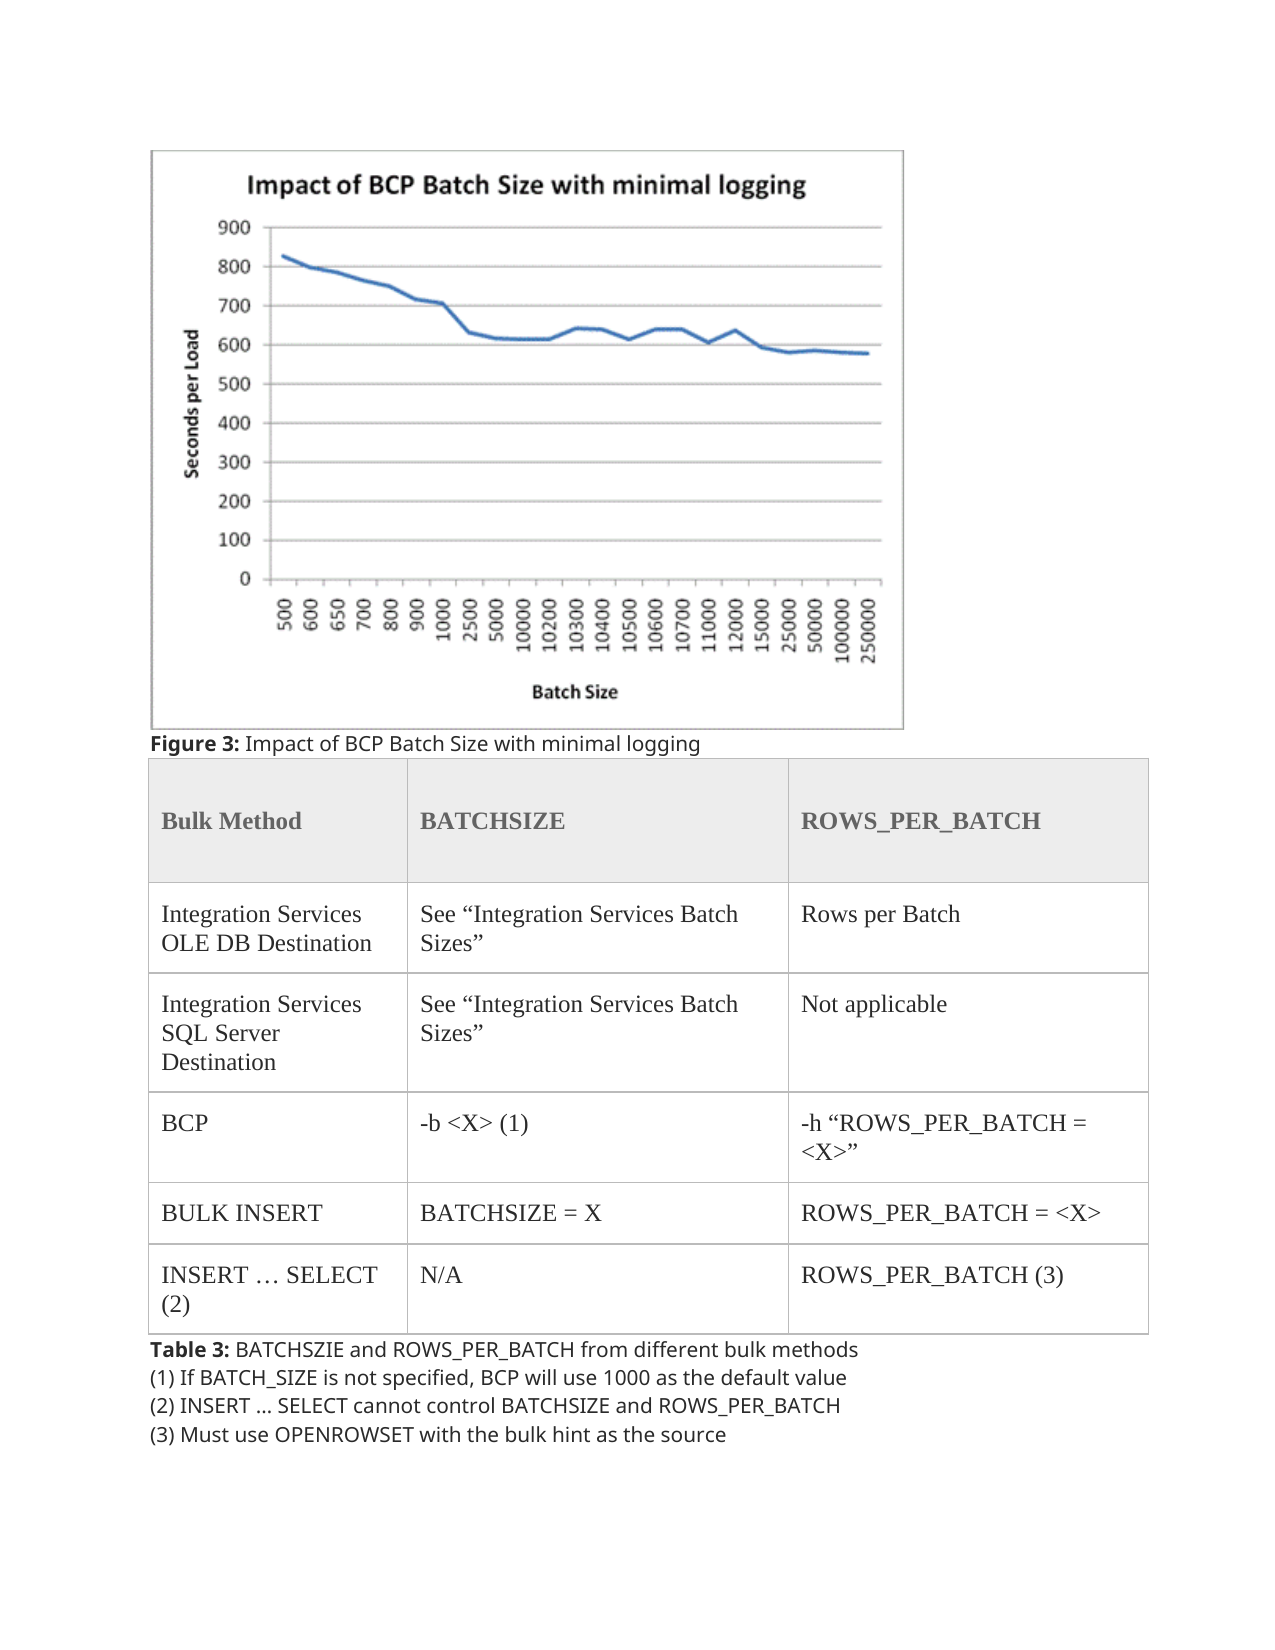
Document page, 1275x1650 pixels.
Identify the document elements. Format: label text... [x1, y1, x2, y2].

picture [150, 150, 905, 730]
table_header BATCHSIZE [408, 759, 788, 882]
table_cell See “Integration Services Batch Sizes” [408, 974, 788, 1091]
text Figure 3: Impact of BCP Batch Size with minimal logging [150, 729, 1125, 758]
table_cell ROWS_PER_BATCH (3) [789, 1245, 1148, 1333]
table_cell -h “ROWS_PER_BATCH = <X>” [789, 1093, 1148, 1181]
table_cell Rows per Batch [789, 883, 1148, 972]
table_cell Integration Services OLE DB Destination [149, 883, 407, 972]
table_cell BCP [149, 1093, 407, 1181]
text (1) If BATCH_SIZE is not specified, BCP will use 1000 as the default value (2) INSERT … SELECT cannot control BATCHSIZE and ROWS_PER_BATCH (3) Must use OPENROWSET with the bulk hint as the source [150, 1363, 1125, 1448]
table_cell Not applicable [789, 974, 1148, 1091]
table_cell BATCHSIZE = X [408, 1183, 788, 1243]
table_cell -b <X> (1) [408, 1093, 788, 1181]
table_cell N/A [408, 1245, 788, 1333]
table_header ROWS_PER_BATCH [789, 759, 1148, 882]
table_cell ROWS_PER_BATCH = <X> [789, 1183, 1148, 1243]
table_cell Integration Services SQL Server Destination [149, 974, 407, 1091]
table_cell BULK INSERT [149, 1183, 407, 1243]
table_cell See “Integration Services Batch Sizes” [408, 883, 788, 972]
table_cell INSERT … SELECT (2) [149, 1245, 407, 1333]
text Table 3: BATCHSZIE and ROWS_PER_BATCH from different bulk methods [150, 1335, 1125, 1363]
table_header Bulk Method [149, 759, 407, 882]
